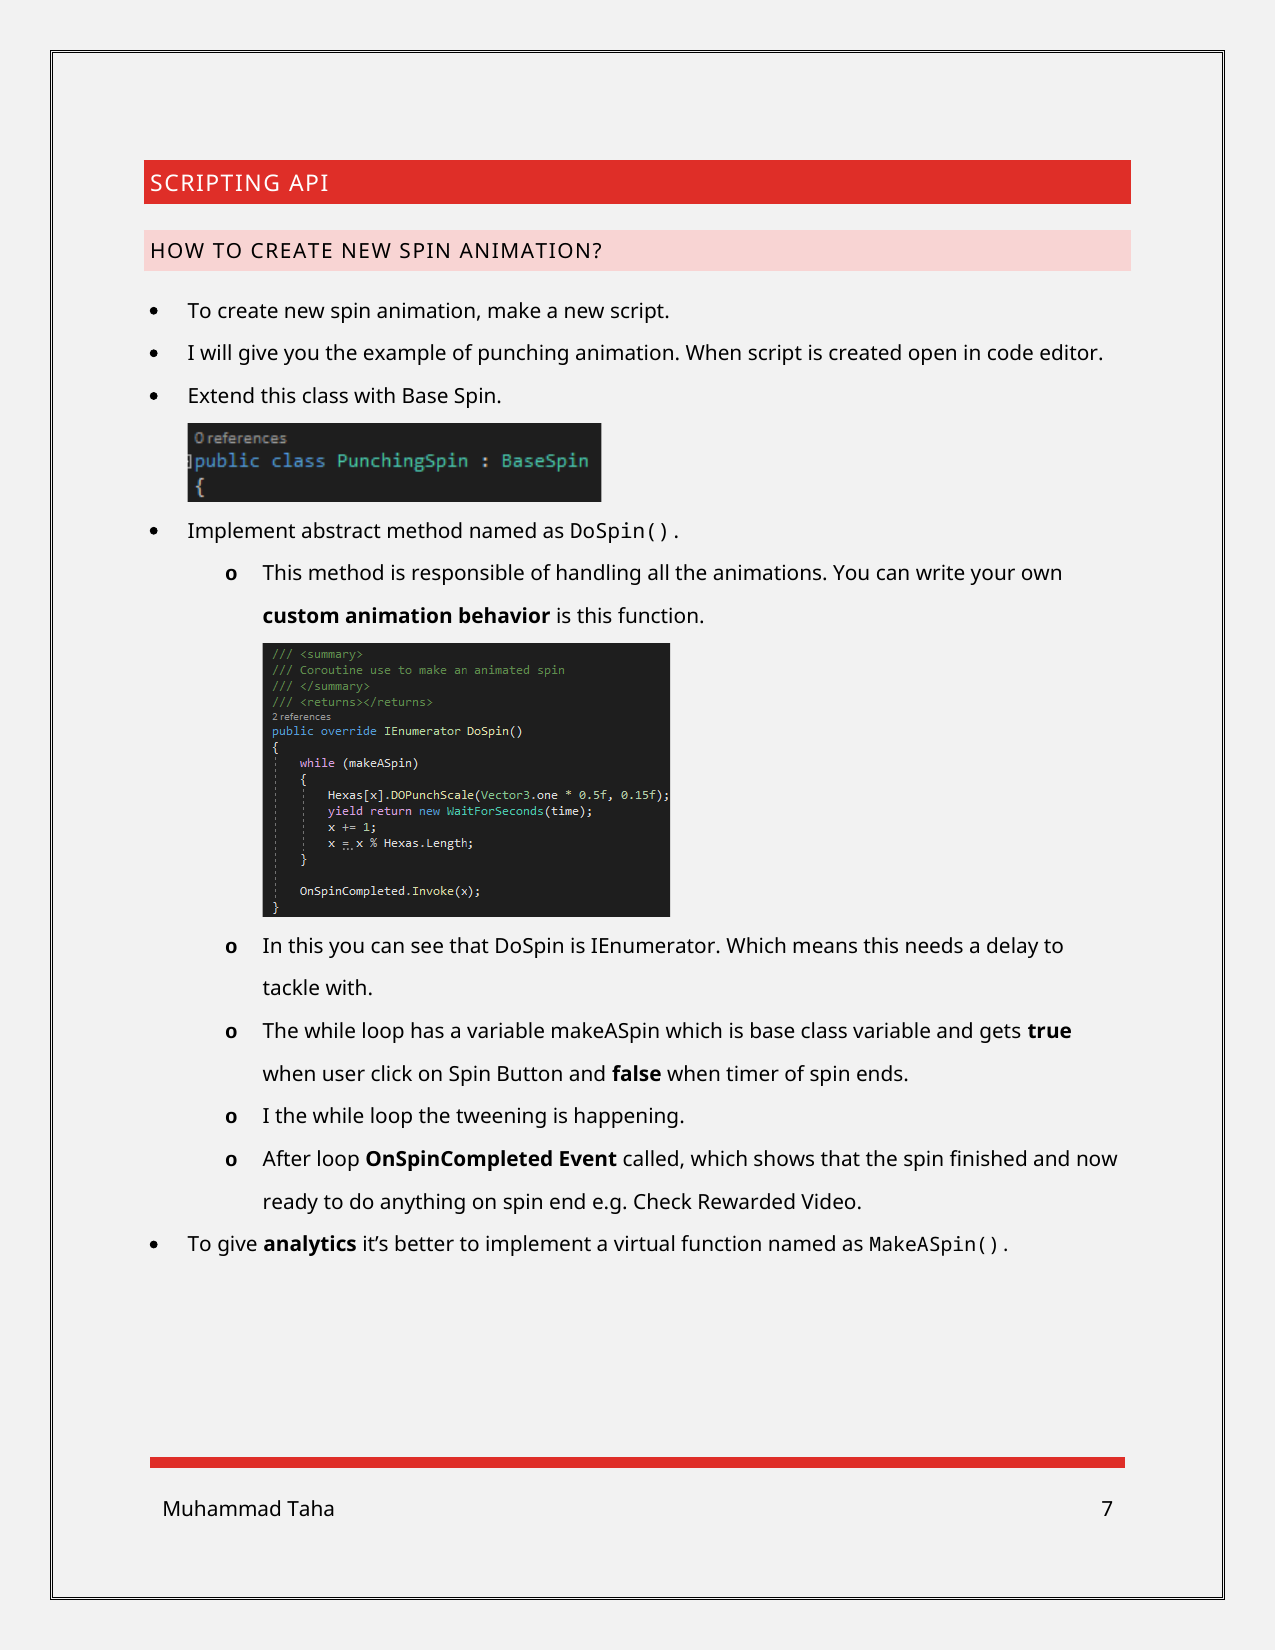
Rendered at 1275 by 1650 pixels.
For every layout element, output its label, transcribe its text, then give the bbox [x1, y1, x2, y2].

list Implement abstract method named as DoSpin(). [150, 516, 1125, 544]
subtitle How to create new Spin animation? [150, 236, 1125, 265]
list I will give you the example of punching animation. When script is created open in code editor. [150, 338, 1125, 367]
list I the while loop the tweening is happening. [225, 1101, 1125, 1130]
list To give analytics it’s better to implement a virtual function named as MakeASpin(). [150, 1229, 1125, 1258]
picture [262, 643, 671, 917]
subtitle Scripting API [150, 167, 1125, 198]
list This method is responsible of handling all the animations. You can write your own custom animation behavior is this function. [225, 558, 1125, 629]
list The while loop has a variable makeASpin which is base class variable and gets true when user click on Spin Button and false when timer of spin ends. [225, 1016, 1125, 1087]
picture [187, 423, 602, 502]
list Extend this class with Base Spin. [150, 381, 1125, 409]
list In this you can see that DoSpin is IEnumerator. Which means this needs a delay to tackle with. [225, 931, 1125, 1002]
list After loop OnSpinCompleted Event called, which shows that the spin finished and now ready to do anything on spin end e.g. Check Rewarded Video. [225, 1144, 1125, 1215]
list To create new spin animation, make a new script. [150, 296, 1125, 324]
